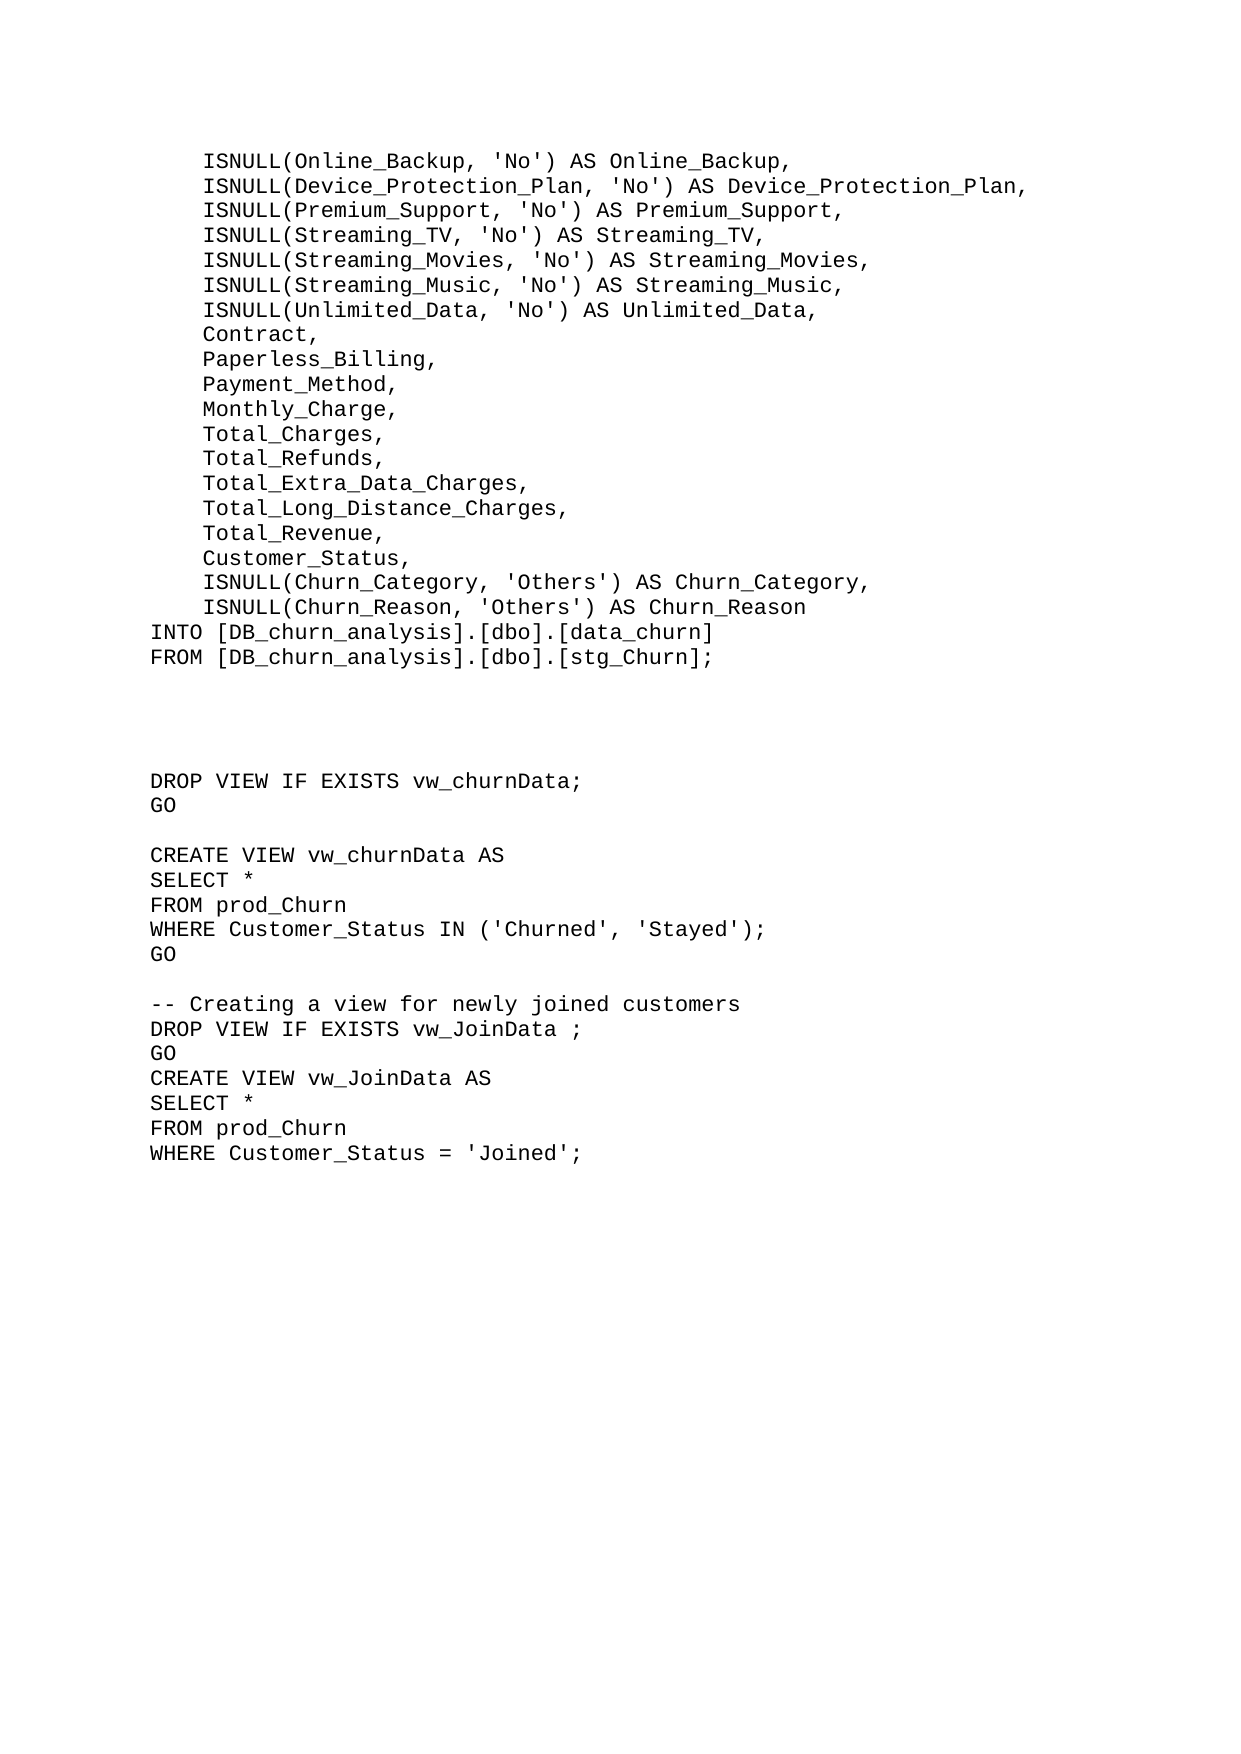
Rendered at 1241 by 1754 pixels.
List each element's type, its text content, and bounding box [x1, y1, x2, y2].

text GO [150, 794, 1090, 819]
text Total_Charges, [150, 423, 1090, 447]
text ISNULL(Unlimited_Data, 'No') AS Unlimited_Data, [150, 299, 1090, 323]
text Contract, [150, 323, 1090, 348]
text FROM prod_Churn [150, 1117, 1090, 1142]
text ISNULL(Premium_Support, 'No') AS Premium_Support, [150, 199, 1090, 224]
text Total_Revenue, [150, 522, 1090, 547]
text -- Creating a view for newly joined customers [150, 993, 1090, 1018]
text SELECT * [150, 869, 1090, 894]
text Customer_Status, [150, 547, 1090, 571]
text SELECT * [150, 1092, 1090, 1117]
text INTO [DB_churn_analysis].[dbo].[data_churn] [150, 621, 1090, 646]
text ISNULL(Streaming_Music, 'No') AS Streaming_Music, [150, 274, 1090, 299]
text DROP VIEW IF EXISTS vw_JoinData ; [150, 1018, 1090, 1042]
text ISNULL(Streaming_Movies, 'No') AS Streaming_Movies, [150, 249, 1090, 274]
text Total_Long_Distance_Charges, [150, 497, 1090, 522]
text WHERE Customer_Status IN ('Churned', 'Stayed'); [150, 918, 1090, 943]
text DROP VIEW IF EXISTS vw_churnData; [150, 770, 1090, 794]
text Monthly_Charge, [150, 398, 1090, 423]
text WHERE Customer_Status = 'Joined'; [150, 1142, 1090, 1166]
text FROM prod_Churn [150, 894, 1090, 918]
text Paperless_Billing, [150, 348, 1090, 373]
text GO [150, 1042, 1090, 1067]
text ISNULL(Churn_Reason, 'Others') AS Churn_Reason [150, 596, 1090, 621]
text ISNULL(Churn_Category, 'Others') AS Churn_Category, [150, 571, 1090, 596]
text GO [150, 943, 1090, 968]
text CREATE VIEW vw_churnData AS [150, 844, 1090, 869]
text Payment_Method, [150, 373, 1090, 398]
text ISNULL(Streaming_TV, 'No') AS Streaming_TV, [150, 224, 1090, 249]
text CREATE VIEW vw_JoinData AS [150, 1067, 1090, 1092]
text Total_Extra_Data_Charges, [150, 472, 1090, 497]
text FROM [DB_churn_analysis].[dbo].[stg_Churn]; [150, 646, 1090, 671]
text ISNULL(Device_Protection_Plan, 'No') AS Device_Protection_Plan, [150, 175, 1090, 199]
text ISNULL(Online_Backup, 'No') AS Online_Backup, [150, 150, 1090, 175]
text Total_Refunds, [150, 447, 1090, 472]
